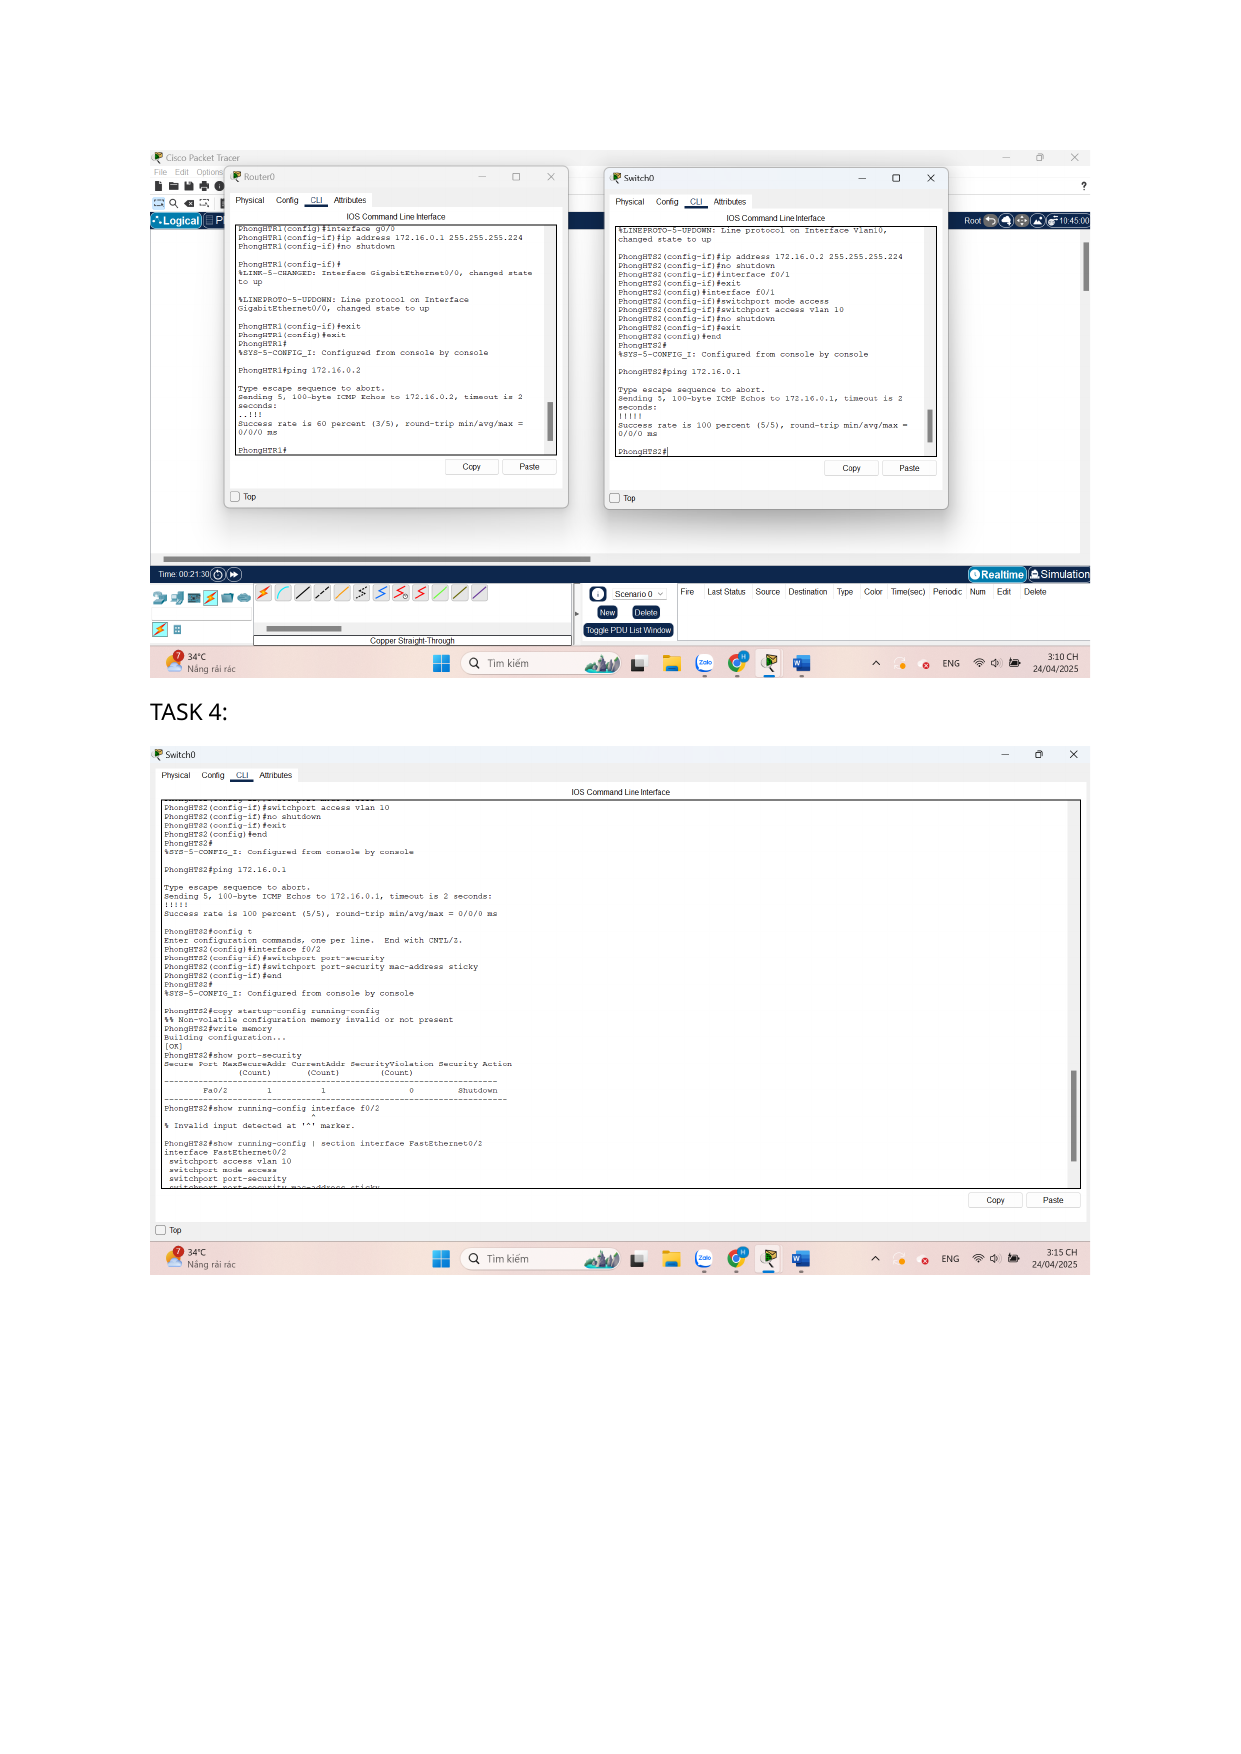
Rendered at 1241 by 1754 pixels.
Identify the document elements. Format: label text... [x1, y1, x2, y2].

picture [150, 150, 1091, 678]
picture [150, 746, 1091, 1275]
picture [178, 217, 186, 226]
text TASK 4: [150, 696, 1090, 728]
